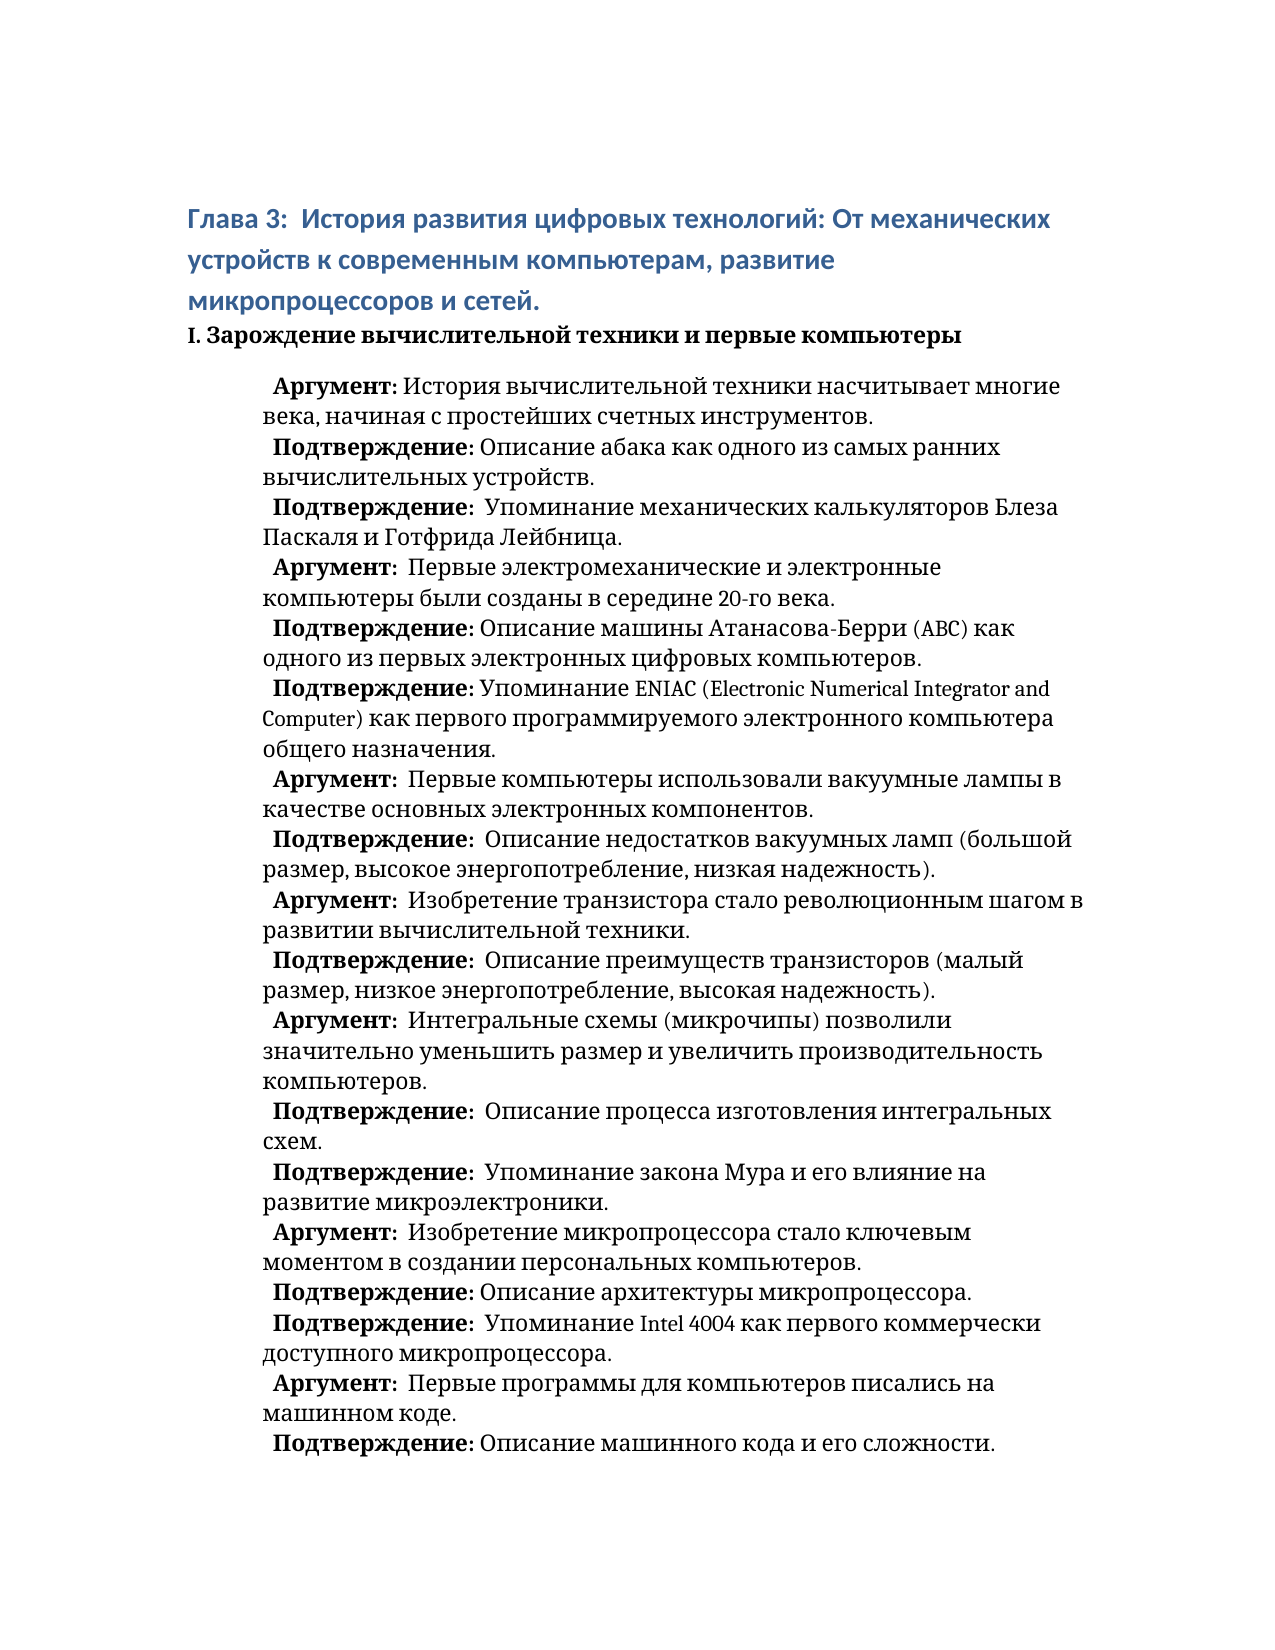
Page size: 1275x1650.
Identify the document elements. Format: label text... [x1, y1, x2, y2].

list Аргумент: Первые компьютеры использовали вакуумные лампы в качестве основных электронных компонентов. [262, 767, 1087, 823]
list Подтверждение: Упоминание механических калькуляторов Блеза Паскаля и Готфрида Лейбница. [262, 495, 1087, 551]
list Подтверждение: Описание машинного кода и его сложности. [262, 1431, 1087, 1457]
list Аргумент: Изобретение транзистора стало революционным шагом в развитии вычислительной техники. [262, 887, 1087, 944]
list Подтверждение: Описание абака как одного из самых ранних вычислительных устройств. [262, 434, 1087, 491]
list Подтверждение: Описание архитектуры микропроцессора. [262, 1280, 1087, 1306]
text I. Зарождение вычислительной техники и первые компьютеры [187, 323, 1087, 349]
list Подтверждение: Описание преимуществ транзисторов (малый размер, низкое энергопотребление, высокая надежность). [262, 948, 1087, 1004]
list Подтверждение: Упоминание ENIAC (Electronic Numerical Integrator and Computer) как первого программируемого электронного компьютера общего назначения. [262, 676, 1087, 763]
list Аргумент: Первые электромеханические и электронные компьютеры были созданы в середине 20-го века. [262, 555, 1087, 612]
list Подтверждение: Упоминание закона Мура и его влияние на развитие микроэлектроники. [262, 1159, 1087, 1216]
list Аргумент: Интегральные схемы (микрочипы) позволили значительно уменьшить размер и увеличить производительность компьютеров. [262, 1008, 1087, 1095]
list Подтверждение: Описание процесса изготовления интегральных схем. [262, 1099, 1087, 1155]
list Аргумент: История вычислительной техники насчитывает многие века, начиная с простейших счетных инструментов. [262, 374, 1087, 430]
list Подтверждение: Описание недостатков вакуумных ламп (большой размер, высокое энергопотребление, низкая надежность). [262, 827, 1087, 883]
list Аргумент: Изобретение микропроцессора стало ключевым моментом в создании персональных компьютеров. [262, 1220, 1087, 1276]
list Подтверждение: Упоминание Intel 4004 как первого коммерчески доступного микропроцессора. [262, 1310, 1087, 1367]
subtitle Глава 3: История развития цифровых технологий: От механических устройств к современным компьютерам, развитие микропроцессоров и сетей. [187, 200, 1087, 317]
list Подтверждение: Описание машины Атанасова-Берри (ABC) как одного из первых электронных цифровых компьютеров. [262, 616, 1087, 672]
list Аргумент: Первые программы для компьютеров писались на машинном коде. [262, 1371, 1087, 1427]
